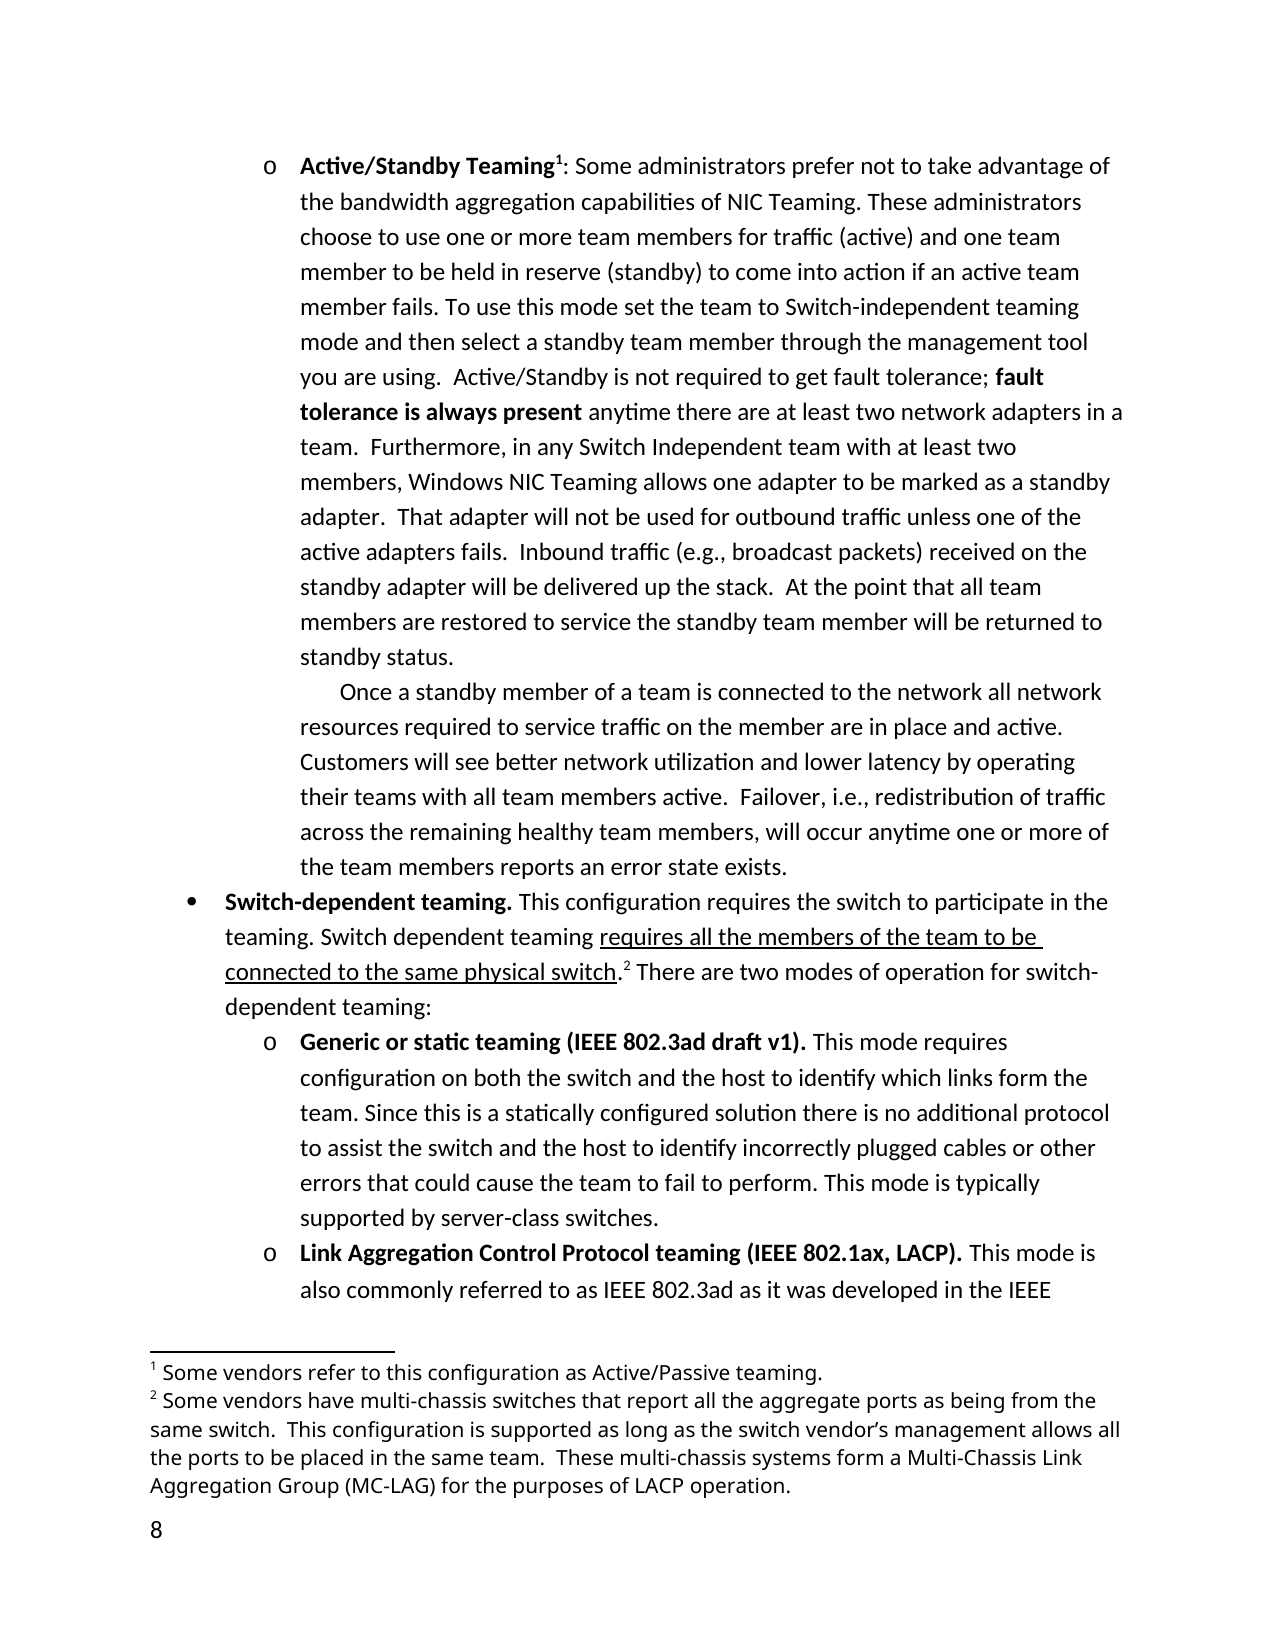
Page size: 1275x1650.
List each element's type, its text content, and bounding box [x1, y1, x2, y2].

list Active/Standby Teaming: Some administrators prefer not to take advantage of the bandwidth aggregation capabilities of NIC Teaming. These administrators choose to use one or more team members for traffic (active) and one team member to be held in reserve (standby) to come into action if an active team member fails. To use this mode set the team to Switch-independent teaming mode and then select a standby team member through the management tool you are using. Active/Standby is not required to get fault tolerance; fault tolerance is always present anytime there are at least two network adapters in a team. Furthermore, in any Switch Independent team with at least two members, Windows NIC Teaming allows one adapter to be marked as a standby adapter. That adapter will not be used for outbound traffic unless one of the active adapters fails. Inbound traffic (e.g., broadcast packets) received on the standby adapter will be delivered up the stack. At the point that all team members are restored to service the standby team member will be returned to standby status. Once a standby member of a team is connected to the network all network resources required to service traffic on the member are in place and active. Customers will see better network utilization and lower latency by operating their teams with all team members active. Failover, i.e., redistribution of traffic across the remaining healthy team members, will occur anytime one or more of the team members reports an error state exists. [262, 150, 1125, 882]
list Generic or static teaming (IEEE 802.3ad draft v1). This mode requires configuration on both the switch and the host to identify which links form the team. Since this is a statically configured solution there is no additional protocol to assist the switch and the host to identify incorrectly plugged cables or other errors that could cause the team to fail to perform. This mode is typically supported by server-class switches. [262, 1026, 1125, 1233]
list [262, 1237, 1125, 1304]
list Switch-dependent teaming. This configuration requires the switch to participate in the teaming. Switch dependent teaming requires all the members of the team to be connected to the same physical switch. There are two modes of operation for switch-dependent teaming: [187, 886, 1125, 1022]
